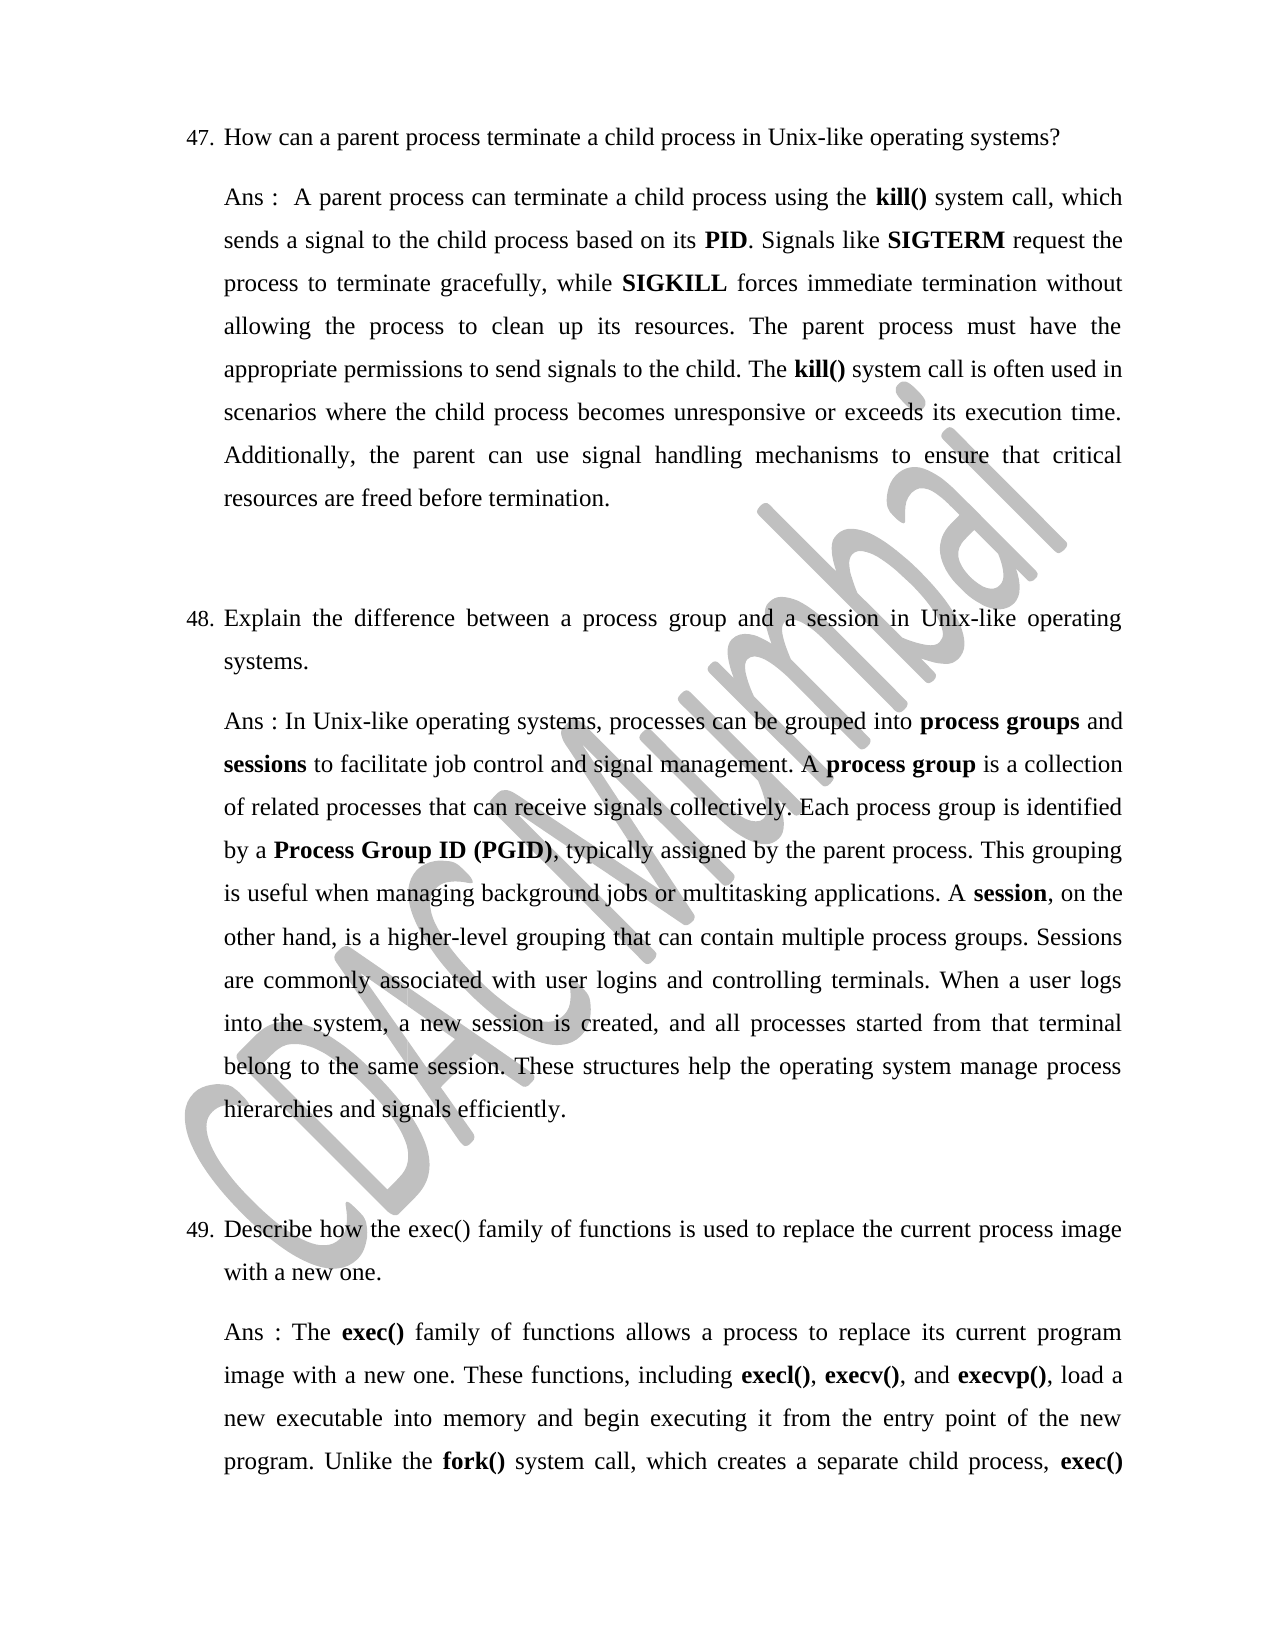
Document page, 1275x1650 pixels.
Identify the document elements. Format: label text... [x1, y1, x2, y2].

list Describe how the exec() family of functions is used to replace the current process image with a new one. [186, 1214, 1123, 1286]
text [223, 1317, 1123, 1475]
list How can a parent process terminate a child process in Unix-like operating systems? [186, 122, 1123, 151]
text Ans : In Unix-like operating systems, processes can be grouped into process groups and sessions to facilitate job control and signal management. A process group is a collection of related processes that can receive signals collectively. Each process group is identified by a Process Group ID (PGID), typically assigned by the parent process. This grouping is useful when managing background jobs or multitasking applications. A session, on the other hand, is a higher-level grouping that can contain multiple process groups. Sessions are commonly associated with user logins and controlling terminals. When a user logs into the system, a new session is created, and all processes started from that terminal belong to the same session. These structures help the operating system manage process hierarchies and signals efficiently. [223, 706, 1123, 1123]
text Ans : A parent process can terminate a child process using the kill() system call, which sends a signal to the child process based on its PID. Signals like SIGTERM request the process to terminate gracefully, while SIGKILL forces immediate termination without allowing the process to clean up its resources. The parent process must have the appropriate permissions to send signals to the child. The kill() system call is often used in scenarios where the child process becomes unresponsive or exceeds its execution time. Additionally, the parent can use signal handling mechanisms to ensure that critical resources are freed before termination. [223, 182, 1123, 512]
list Explain the difference between a process group and a session in Unix-like operating systems. [186, 603, 1123, 675]
